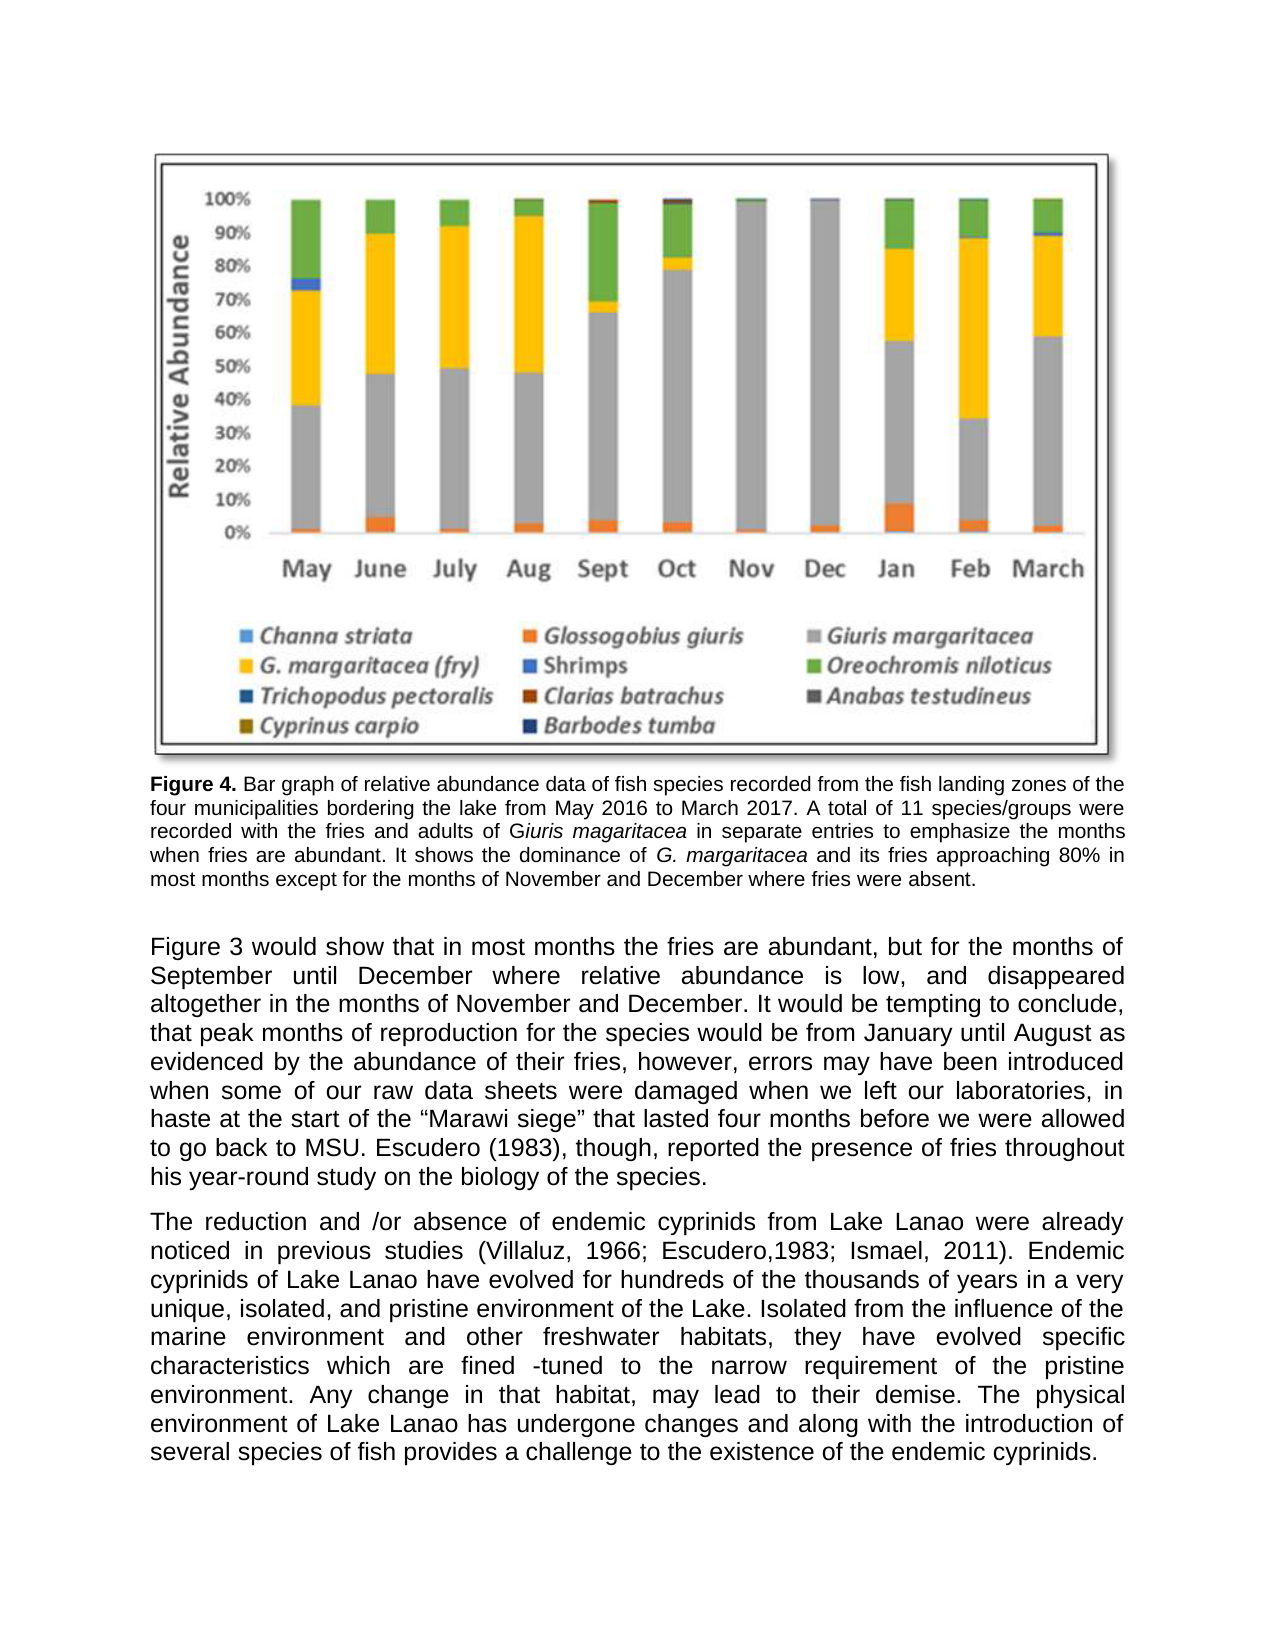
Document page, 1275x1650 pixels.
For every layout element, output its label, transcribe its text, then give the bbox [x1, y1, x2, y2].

text Figure 4. Bar graph of relative abundance data of fish species recorded from the fish landing zones of the four municipalities bordering the lake from May 2016 to March 2017. A total of 11 species/groups were recorded with the fries and adults of Giuris magaritacea in separate entries to emphasize the months when fries are abundant. It shows the dominance of G. margaritacea and its fries approaching 80% in most months except for the months of November and December where fries were absent. [150, 771, 1126, 891]
text Figure 3 would show that in most months the fries are abundant, but for the months of September until December where relative abundance is low, and disappeared altogether in the months of November and December. It would be tempting to conclude, that peak months of reproduction for the species would be from January until August as evidenced by the abundance of their fries, however, errors may have been introduced when some of our raw data sheets were damaged when we left our laboratories, in haste at the start of the “Marawi siege” that lasted four months before we were allowed to go back to MSU. Escudero (1983), though, reported the presence of fries throughout his year-round study on the biology of the species. [150, 932, 1126, 1191]
text The reduction and /or absence of endemic cyprinids from Lake Lanao were already noticed in previous studies (Villaluz, 1966; Escudero,1983; Ismael, 2011). Endemic cyprinids of Lake Lanao have evolved for hundreds of the thousands of years in a very unique, isolated, and pristine environment of the Lake. Isolated from the influence of the marine environment and other freshwater habitats, they have evolved specific characteristics which are fined -tuned to the narrow requirement of the pristine environment. Any change in that habitat, may lead to their demise. The physical environment of Lake Lanao has undergone changes and along with the introduction of several species of fish provides a challenge to the existence of the endemic cyprinids. [150, 1207, 1126, 1466]
picture [152, 152, 1123, 769]
